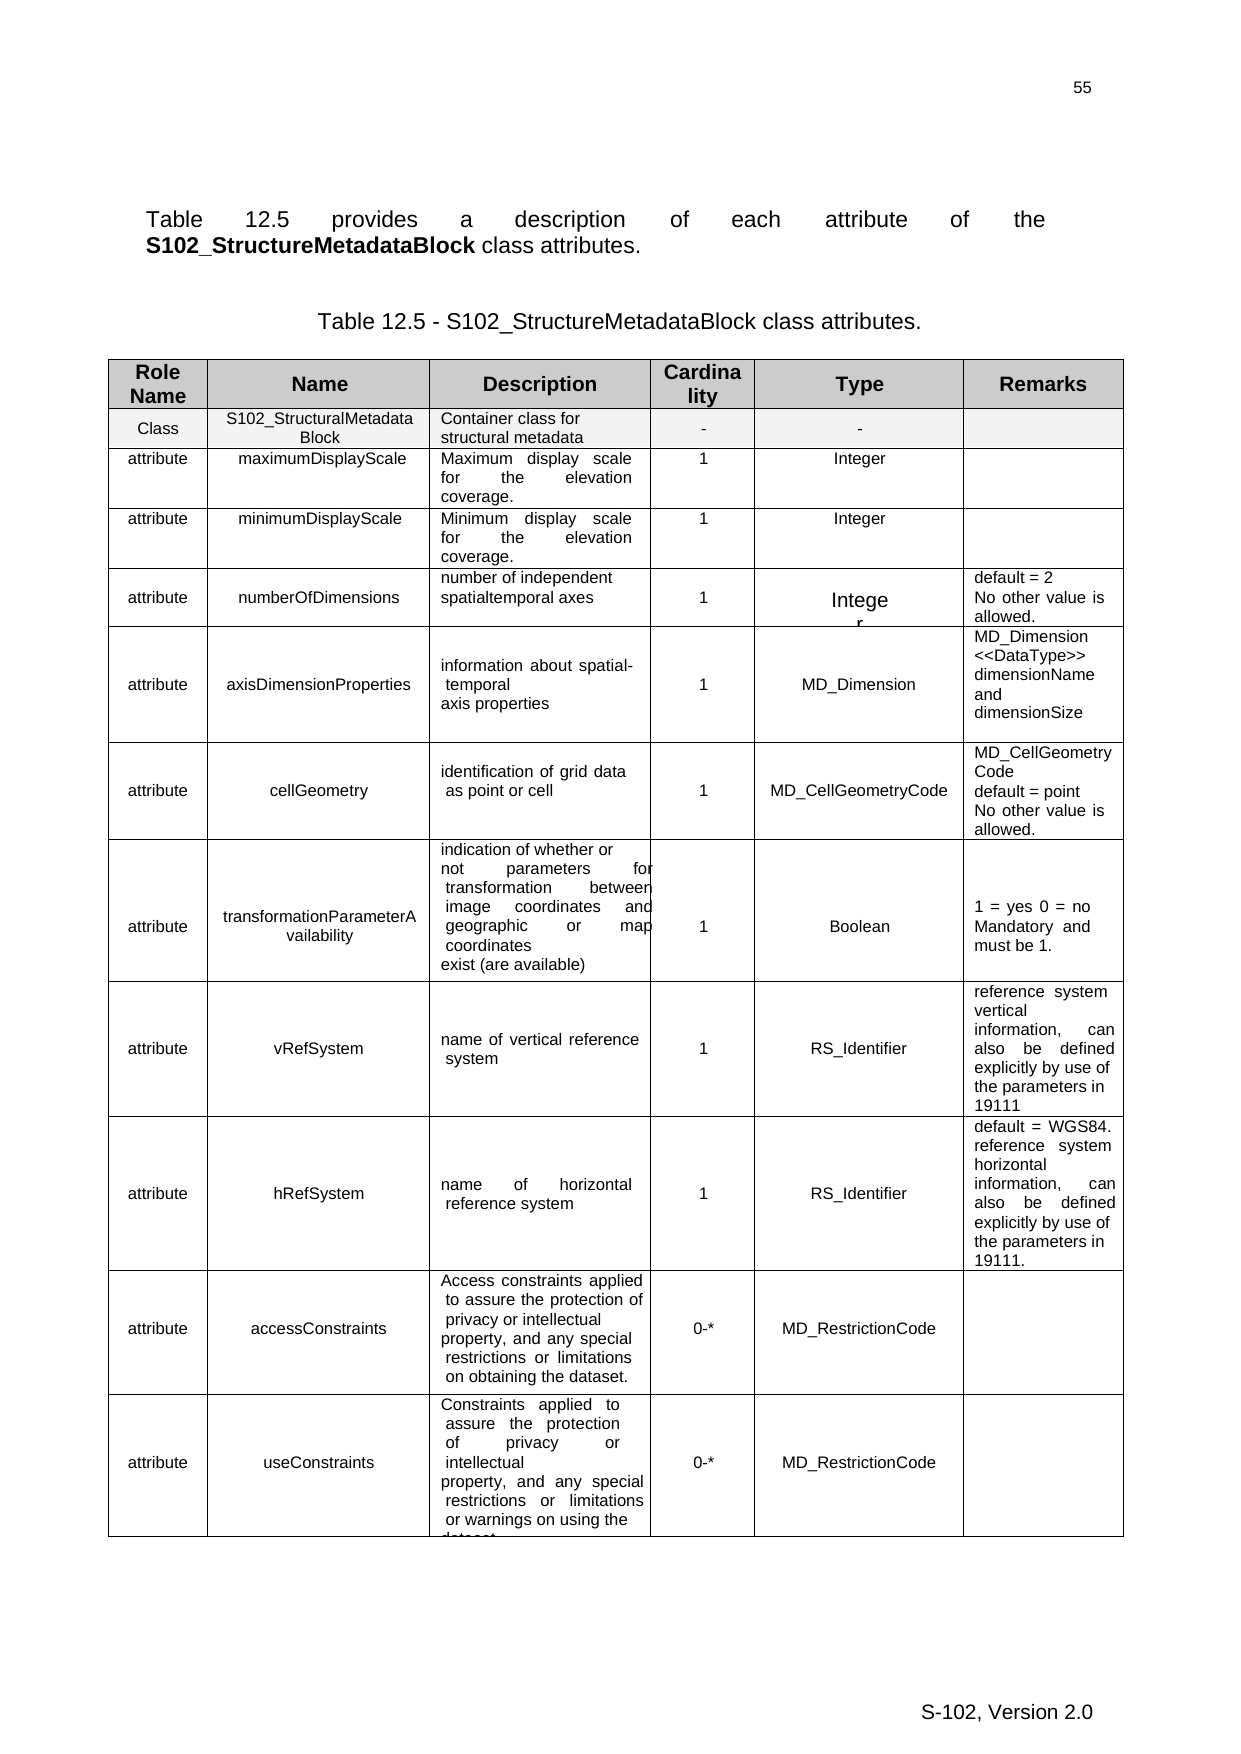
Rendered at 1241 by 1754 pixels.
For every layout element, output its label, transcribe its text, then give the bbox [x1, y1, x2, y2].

table_cell Class [109, 409, 207, 447]
table_cell attribute [109, 1271, 207, 1394]
table_cell MD_CellGeometry Code default = point No other value is allowed. [964, 743, 1123, 839]
table_cell attribute [109, 743, 207, 839]
table_cell [964, 1395, 1123, 1536]
table_header Type [755, 360, 963, 408]
table_cell 1 [651, 1117, 754, 1270]
table_cell 1 [651, 840, 754, 981]
table_cell useConstraints [208, 1395, 429, 1536]
table_cell Access constraints applied to assure the protection of privacy or intellectual property, and any special restrictions or limitations on obtaining the dataset. [430, 1271, 650, 1394]
table_cell attribute [109, 1117, 207, 1270]
table_cell [964, 1271, 1123, 1394]
table_cell indication of whether or not parameters for transformation between image coordinates and geographic or map coordinates exist (are available) [430, 840, 650, 981]
table_cell S102_StructuralMetadata Block [208, 409, 429, 447]
table_cell attribute [109, 627, 207, 742]
table_cell 1 [651, 627, 754, 742]
table_header Role Name [109, 360, 207, 408]
table_cell - [651, 409, 754, 447]
table_cell hRefSystem [208, 1117, 429, 1270]
table_cell number of independent spatialtemporal axes [430, 569, 650, 626]
table_header Description [430, 360, 650, 408]
table_cell Integer [755, 569, 963, 626]
table_cell transformationParameterA vailability [208, 840, 429, 981]
table_cell - [755, 409, 963, 447]
table_header Name [208, 360, 429, 408]
table_cell Constraints applied to assure the protection of privacy or intellectual property, and any special restrictions or limitations or warnings on using the dataset [430, 1395, 650, 1536]
table_cell MD_RestrictionCode [755, 1395, 963, 1536]
table_header Remarks [964, 360, 1123, 408]
table_cell 1 [651, 743, 754, 839]
table_cell RS_Identifier [755, 982, 963, 1116]
table_cell information about spatial- temporal axis properties [430, 627, 650, 742]
text Table 12.5 - S102_StructureMetadataBlock class attributes. [146, 308, 1093, 334]
table_cell MD_Dimension [755, 627, 963, 742]
table_cell minimumDisplayScale [208, 509, 429, 567]
table_cell attribute [109, 569, 207, 626]
table_cell MD_CellGeometryCode [755, 743, 963, 839]
table_cell name of horizontal reference system [430, 1117, 650, 1270]
table_cell Boolean [755, 840, 963, 981]
table_cell attribute [109, 449, 207, 507]
table_cell MD_RestrictionCode [755, 1271, 963, 1394]
table_cell Maximum display scale for the elevation coverage. [430, 449, 650, 507]
table_cell Integer [755, 509, 963, 567]
table_cell 1 [651, 509, 754, 567]
table_cell [964, 509, 1123, 567]
table_cell attribute [109, 982, 207, 1116]
table_cell 0-* [651, 1271, 754, 1394]
table_cell Integer [755, 449, 963, 507]
table_cell 1 = yes 0 = no Mandatory and must be 1. [964, 840, 1123, 981]
table_cell vRefSystem [208, 982, 429, 1116]
text Table 12.5 provides a description of each attribute of the S102_StructureMetadataBlock class attributes. [146, 206, 1046, 258]
table_cell RS_Identifier [755, 1117, 963, 1270]
table_cell [964, 409, 1123, 447]
table_cell attribute [109, 840, 207, 981]
table_cell accessConstraints [208, 1271, 429, 1394]
table_cell MD_Dimension <<DataType>> dimensionName and dimensionSize [964, 627, 1123, 742]
table_cell [964, 449, 1123, 507]
table_cell attribute [109, 509, 207, 567]
table_cell default = 2 No other value is allowed. [964, 569, 1123, 626]
table_cell 0-* [651, 1395, 754, 1536]
table_cell maximumDisplayScale [208, 449, 429, 507]
table_cell cellGeometry [208, 743, 429, 839]
table_cell 1 [651, 569, 754, 626]
table_cell Minimum display scale for the elevation coverage. [430, 509, 650, 567]
table_cell 1 [651, 982, 754, 1116]
table_cell axisDimensionProperties [208, 627, 429, 742]
table_cell reference system vertical information, can also be defined explicitly by use of the parameters in 19111 [964, 982, 1123, 1116]
table_cell name of vertical reference system [430, 982, 650, 1116]
table_cell numberOfDimensions [208, 569, 429, 626]
table_header Cardina lity [651, 360, 754, 408]
table_cell Container class for structural metadata [430, 409, 650, 447]
table_cell 1 [651, 449, 754, 507]
table_cell default = WGS84. reference system horizontal information, can also be defined explicitly by use of the parameters in 19111. [964, 1117, 1123, 1270]
table_cell attribute [109, 1395, 207, 1536]
table_cell identification of grid data as point or cell [430, 743, 650, 839]
